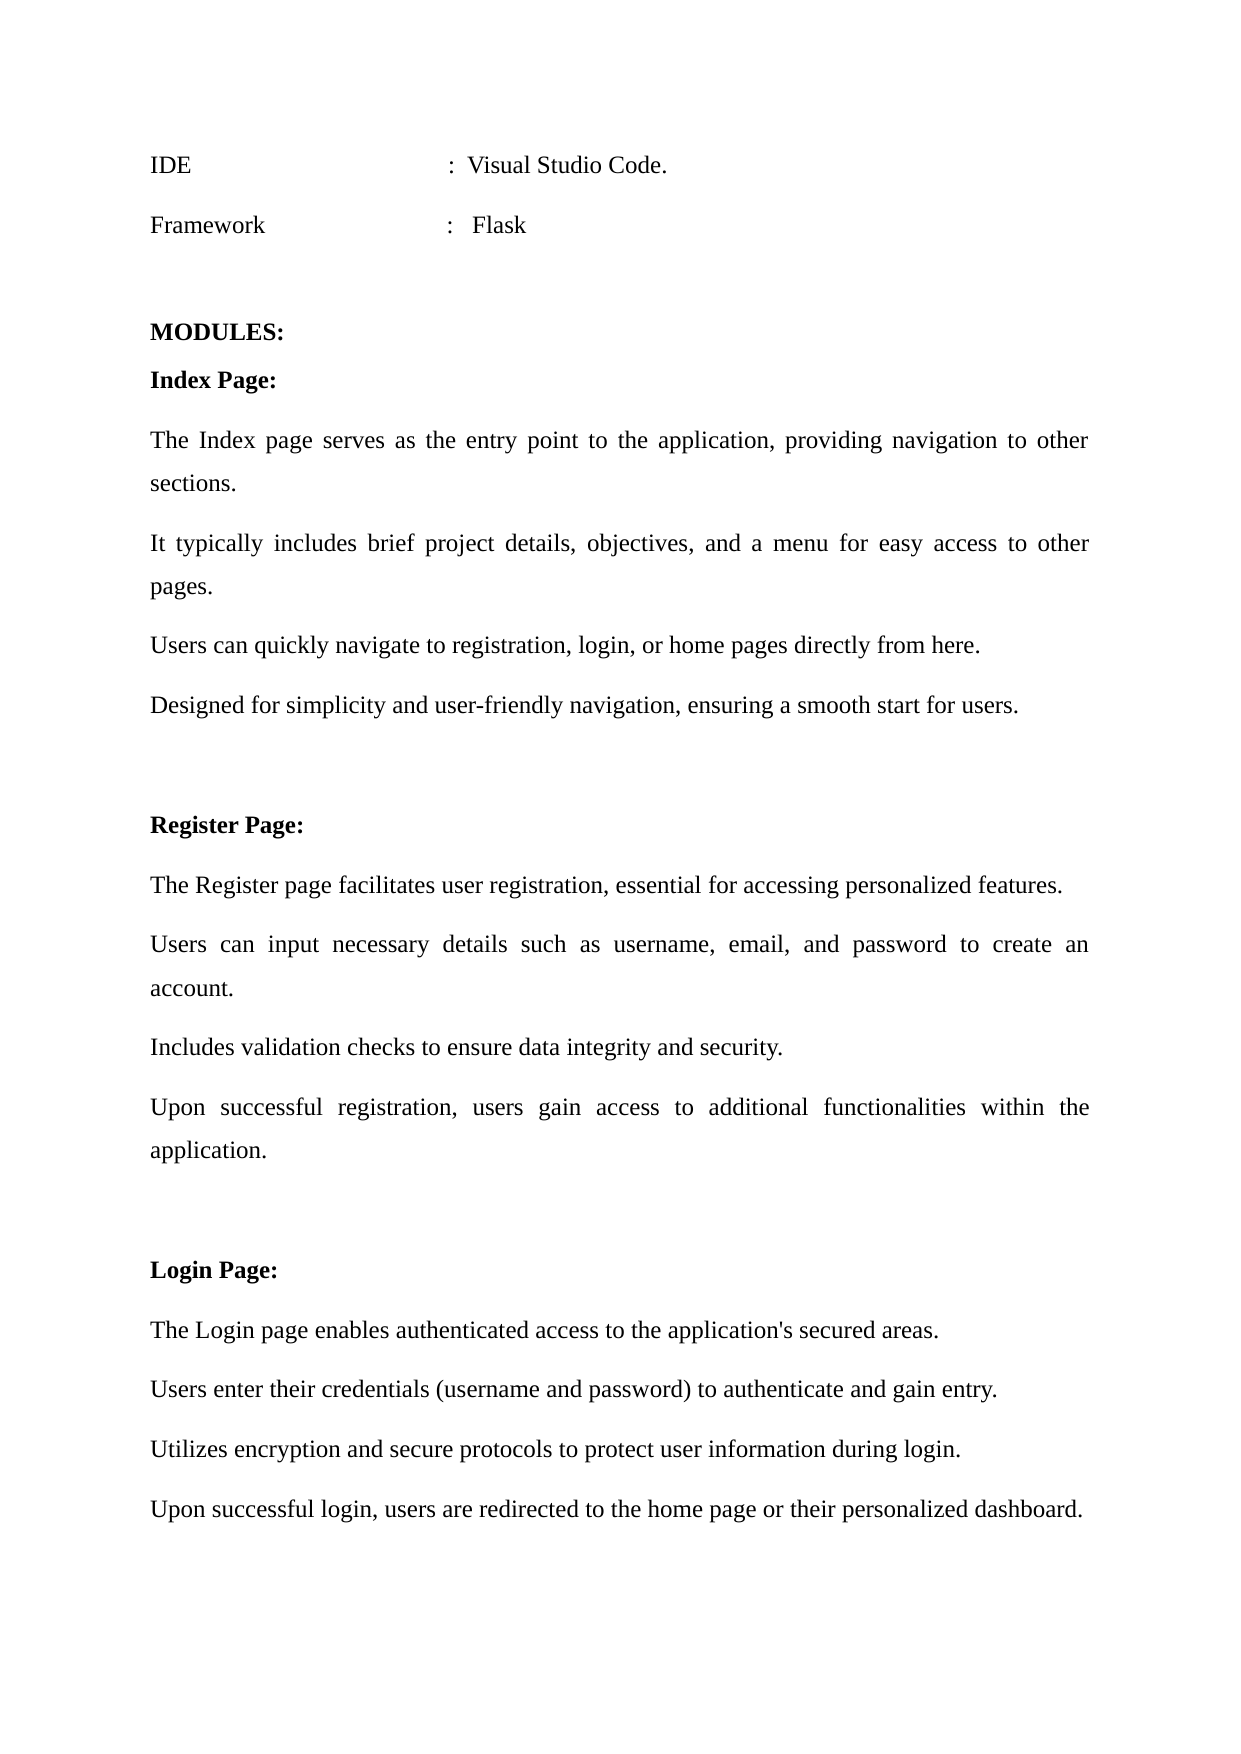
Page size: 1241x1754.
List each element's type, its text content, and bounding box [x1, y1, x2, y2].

text Includes validation checks to ensure data integrity and security. [150, 1032, 1090, 1061]
text It typically includes brief project details, objectives, and a menu for easy access to other pages. [150, 528, 1090, 599]
text Login Page: [150, 1255, 1090, 1284]
text Users can input necessary details such as username, email, and password to create an account. [150, 929, 1090, 1001]
text Designed for simplicity and user-friendly navigation, ensuring a smooth start for users. [150, 690, 1090, 719]
text Register Page: [150, 810, 1090, 839]
text The Login page enables authenticated access to the application's secured areas. [150, 1315, 1090, 1343]
text The Index page serves as the entry point to the application, providing navigation to other sections. [150, 425, 1090, 497]
text Users enter their credentials (username and password) to authenticate and gain entry. [150, 1374, 1090, 1403]
text MODULES: [150, 317, 1090, 346]
text Users can quickly navigate to registration, login, or home pages directly from here. [150, 631, 1090, 659]
text Upon successful registration, users gain access to additional functionalities within the application. [150, 1092, 1090, 1164]
text Utilizes encryption and secure protocols to protect user information during login. [150, 1434, 1090, 1463]
text The Register page facilitates user registration, essential for accessing personalized features. [150, 870, 1090, 898]
text Framework : Flask [150, 210, 1090, 238]
text Index Page: [150, 365, 1090, 394]
text Upon successful login, users are redirected to the home page or their personalized dashboard. [150, 1494, 1090, 1523]
text IDE : Visual Studio Code. [150, 150, 1090, 179]
